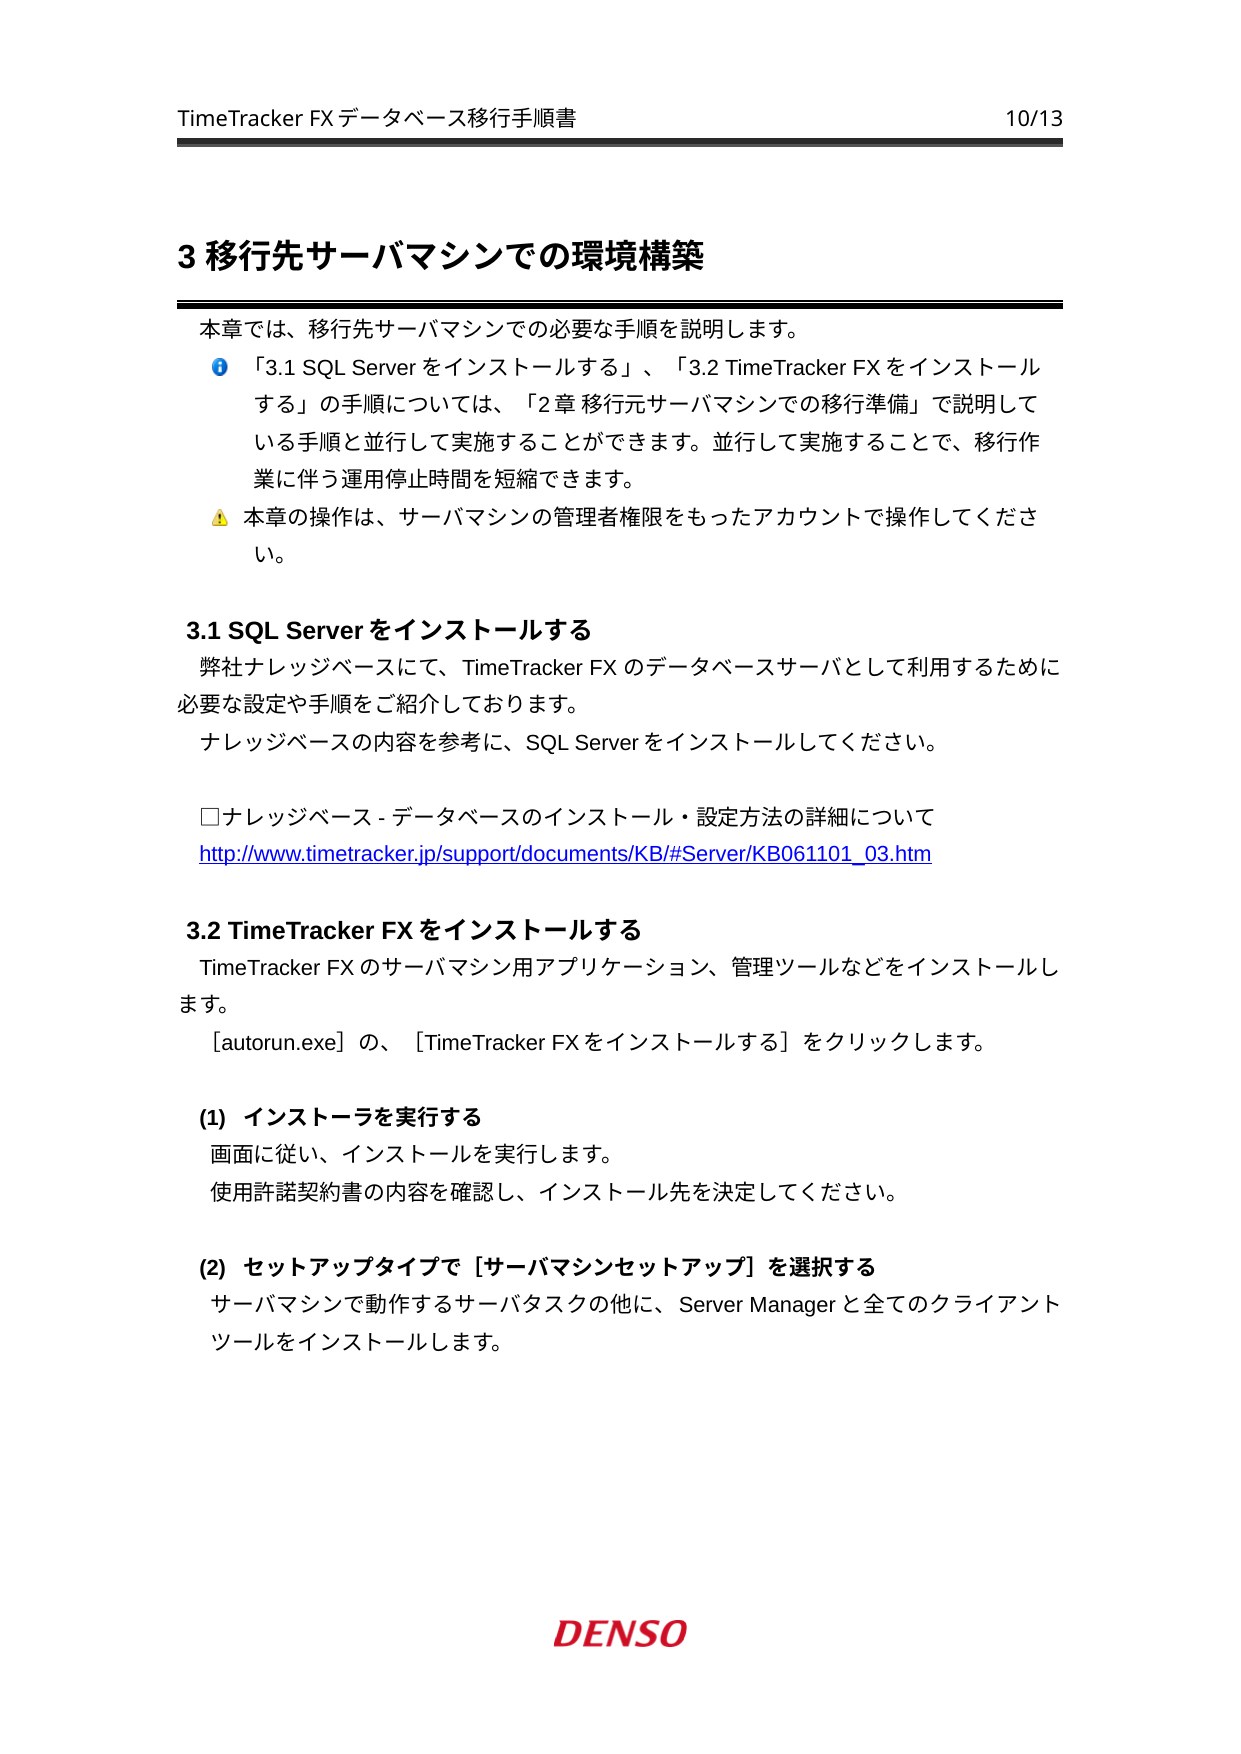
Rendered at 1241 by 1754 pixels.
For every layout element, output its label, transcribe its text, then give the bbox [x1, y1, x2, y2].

text ナレッジベースの内容を参考に、SQL Serverをインストールしてください。 [177, 722, 1063, 759]
text 弊社ナレッジベースにて、TimeTracker FX のデータベースサーバとして利用するために必要な設定や手順をご紹介しております。 [177, 647, 1063, 722]
text 本章の操作は、サーバマシンの管理者権限をもったアカウントで操作してください。 [210, 497, 1041, 572]
text 本章では、移行先サーバマシンでの必要な手順を説明します。 [177, 309, 1063, 347]
text ［autorun.exe］の、［TimeTracker FXをインストールする］をクリックします。 [177, 1022, 1063, 1059]
text http://www.timetracker.jp/support/documents/KB/#Server/KB061101_03.htm [177, 834, 1063, 872]
text 「3.1 SQL Serverをインストールする」、「3.2 TimeTracker FXをインストールする」の手順については、「2章 移行元サーバマシンでの移行準備」で説明している手順と並行して実施することができます。並行して実施することで、移行作業に伴う運用停止時間を短縮できます。 [210, 347, 1041, 497]
picture [553, 1620, 687, 1647]
subtitle インストーラを実行する [199, 1097, 1041, 1134]
picture [211, 358, 233, 376]
text 使用許諾契約書の内容を確認し、インストール先を決定してください。 [210, 1172, 1063, 1209]
text TimeTracker FXのサーバマシン用アプリケーション、管理ツールなどをインストールします。 [177, 947, 1063, 1022]
subtitle セットアップタイプで［サーバマシンセットアップ］を選択する [199, 1247, 1041, 1284]
subtitle TimeTracker FXをインストールする [186, 909, 1063, 947]
text □ナレッジベース - データベースのインストール・設定方法の詳細について [177, 797, 1063, 834]
subtitle SQL Serverをインストールする [186, 609, 1063, 647]
text 画面に従い、インストールを実行します。 [210, 1134, 1063, 1172]
subtitle 移行先サーバマシンでの環境構築 [177, 217, 1063, 300]
text サーバマシンで動作するサーバタスクの他に、Server Managerと全てのクライアントツールをインストールします。 [210, 1284, 1063, 1359]
picture [211, 508, 233, 526]
